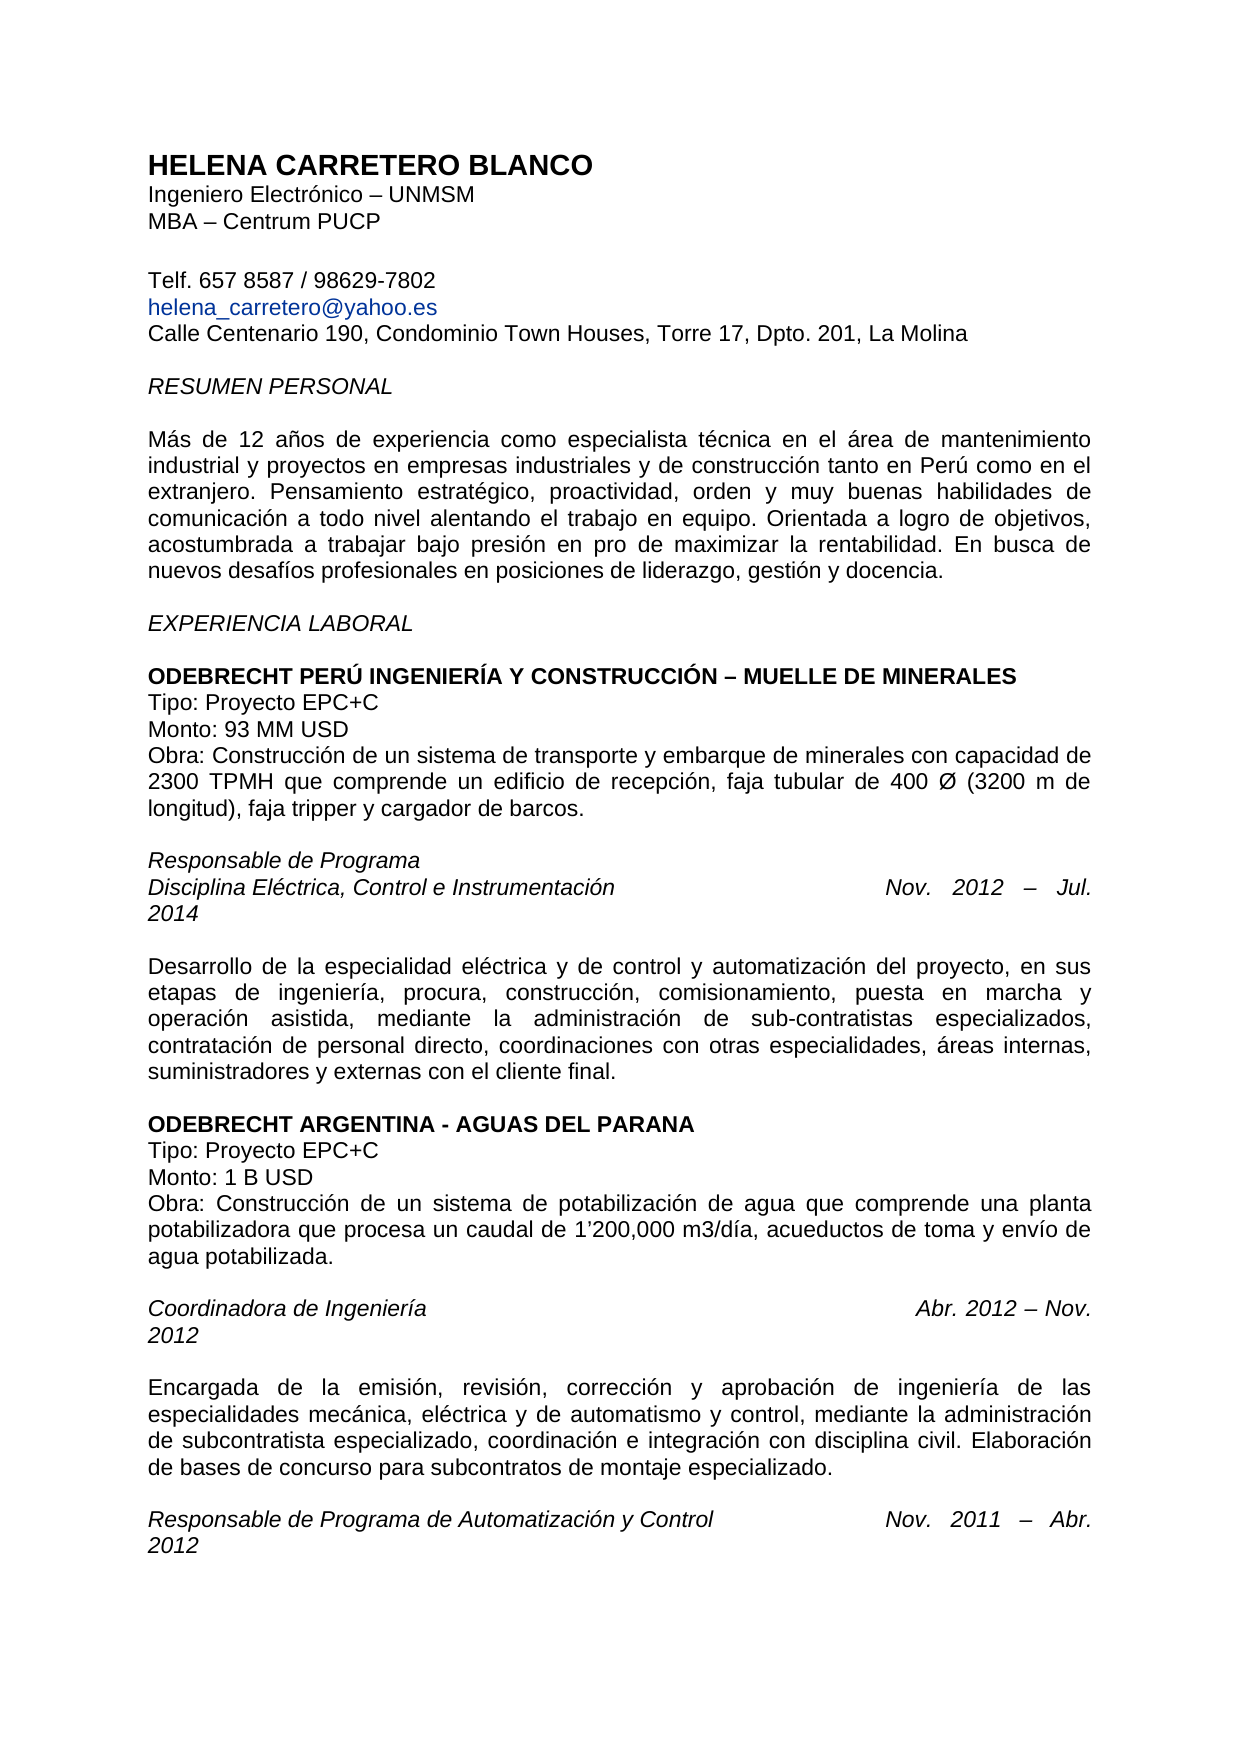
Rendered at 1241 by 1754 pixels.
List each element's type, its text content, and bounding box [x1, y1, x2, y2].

text Helena Carretero Blanco [148, 148, 1092, 181]
text Encargada de la emisión, revisión, corrección y aprobación de ingeniería de las especialidades mecánica, eléctrica y de automatismo y control, mediante la administración de subcontratista especializado, coordinación e integración con disciplina civil. Elaboración de bases de concurso para subcontratos de montaje especializado. [148, 1374, 1092, 1480]
text Tipo: Proyecto EPC+C [148, 1137, 1092, 1163]
text helena_carretero@yahoo.es [148, 294, 1092, 320]
text odebrecht argentina - AGUAS DEL PARANA [148, 1111, 1092, 1137]
text Responsable de Programa de Automatización y Control Nov. 2011 – Abr. 2012 [148, 1506, 1092, 1559]
subtitle Calle Centenario 190, Condominio Town Houses, Torre 17, Dpto. 201, La Molina [148, 320, 1092, 347]
text Desarrollo de la especialidad eléctrica y de control y automatización del proyecto, en sus etapas de ingeniería, procura, construcción, comisionamiento, puesta en marcha y operación asistida, mediante la administración de sub-contratistas especializados, contratación de personal directo, coordinaciones con otras especialidades, áreas internas, suministradores y externas con el cliente final. [148, 953, 1092, 1084]
text Responsable de Programa [148, 847, 1092, 874]
subtitle Ingeniero Electrónico – UNMSM [148, 181, 1092, 208]
subtitle MBA – Centrum PUCP [148, 208, 1092, 234]
text Tipo: Proyecto EPC+C [148, 689, 1092, 716]
subtitle Telf. 657 8587 / 98629-7802 [148, 267, 1092, 294]
text Odebrecht Perú Ingeniería y Construcción – MUELLE DE MINERALES [148, 663, 1092, 689]
text Obra: Construcción de un sistema de potabilización de agua que comprende una planta potabilizadora que procesa un caudal de 1’200,000 m3/día, acueductos de toma y envío de agua potabilizada. [148, 1190, 1092, 1269]
text Obra: Construcción de un sistema de transporte y embarque de minerales con capacidad de 2300 TPMH que comprende un edificio de recepción, faja tubular de 400 Ø (3200 m de longitud), faja tripper y cargador de barcos. [148, 742, 1092, 821]
text Monto: 1 B USD [148, 1163, 1092, 1190]
text Disciplina Eléctrica, Control e Instrumentación Nov. 2012 – Jul. 2014 [148, 874, 1092, 926]
text Más de 12 años de experiencia como especialista técnica en el área de mantenimiento industrial y proyectos en empresas industriales y de construcción tanto en Perú como en el extranjero. Pensamiento estratégico, proactividad, orden y muy buenas habilidades de comunicación a todo nivel alentando el trabajo en equipo. Orientada a logro de objetivos, acostumbrada a trabajar bajo presión en pro de maximizar la rentabilidad. En busca de nuevos desafíos profesionales en posiciones de liderazgo, gestión y docencia. [148, 426, 1092, 584]
text Coordinadora de Ingeniería Abr. 2012 – Nov. 2012 [148, 1295, 1092, 1348]
text Monto: 93 MM USD [148, 716, 1092, 742]
text EXPERIENCIA LABORAL [148, 610, 1092, 636]
text RESUMEN PERSONAL [148, 373, 1092, 399]
